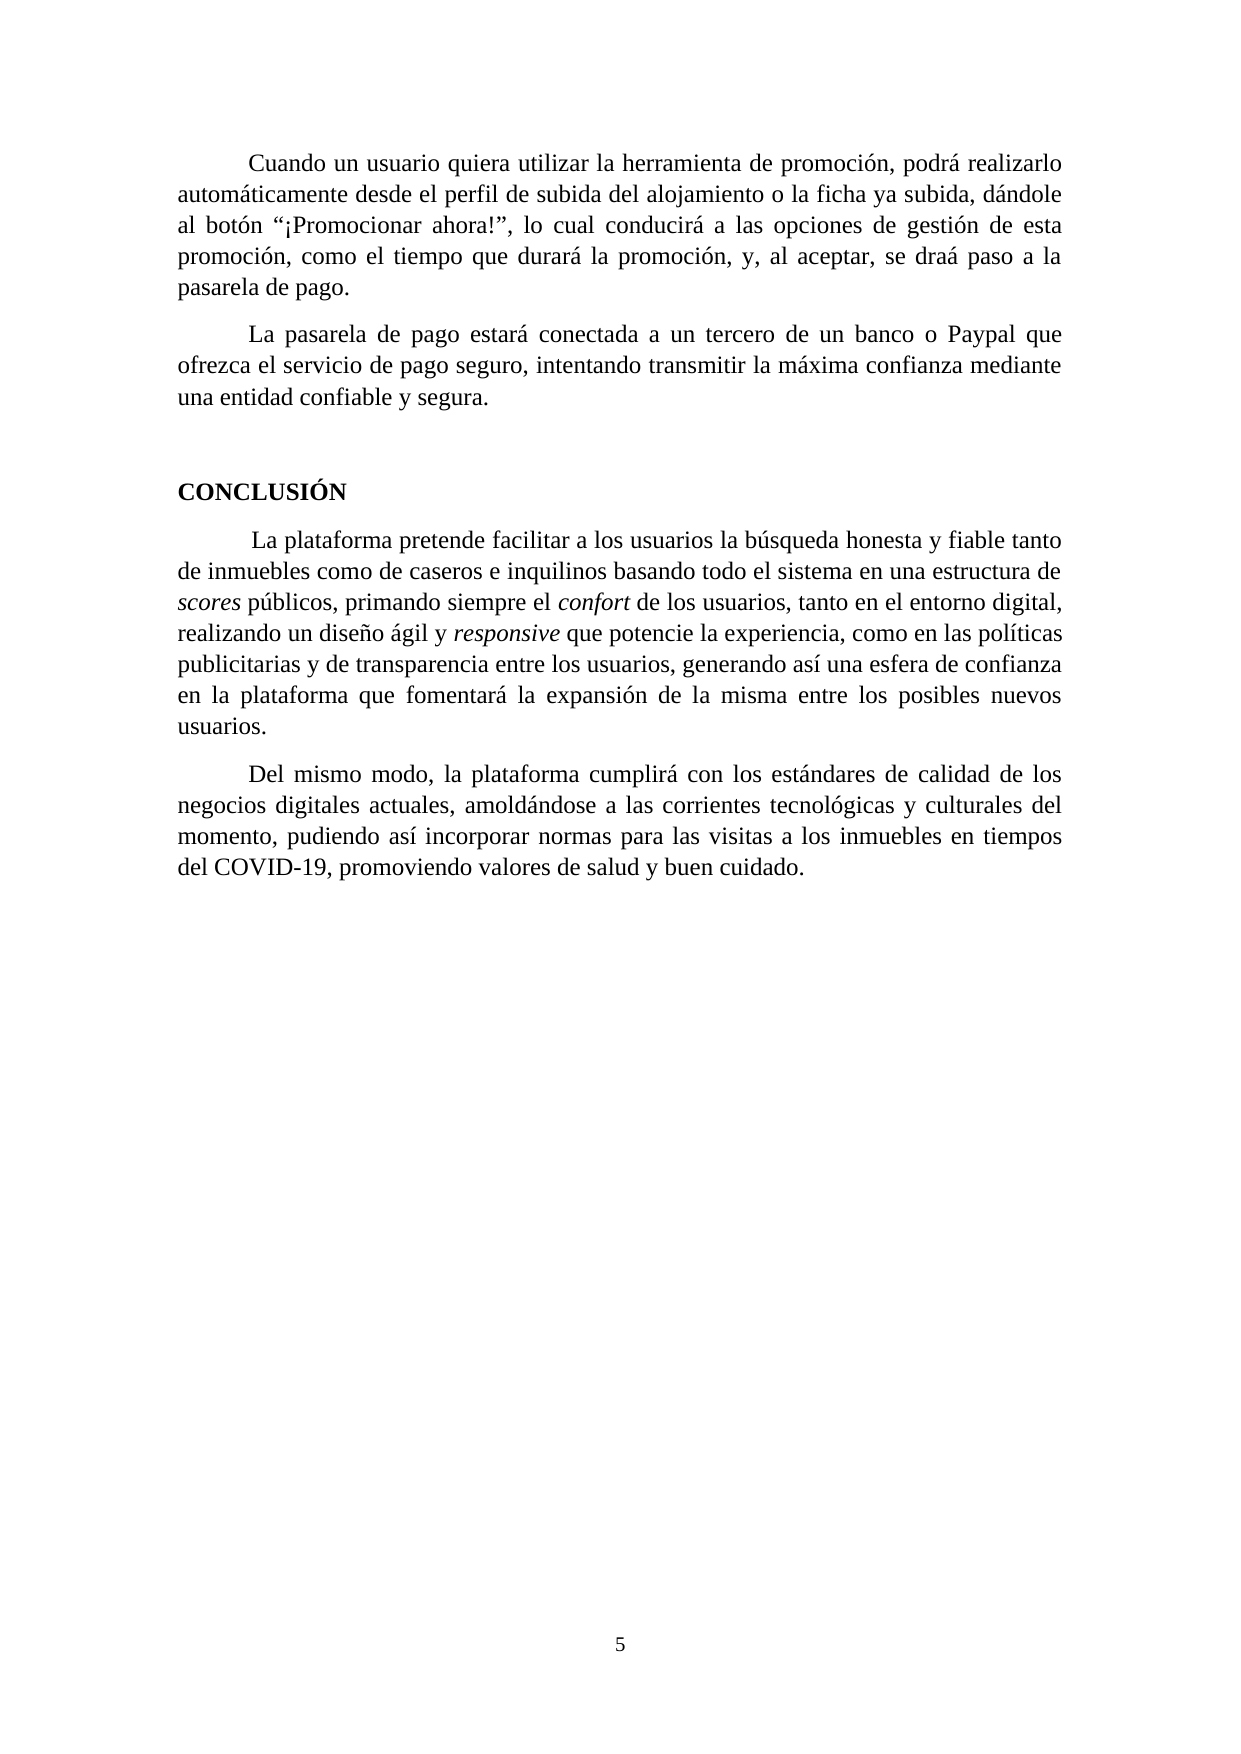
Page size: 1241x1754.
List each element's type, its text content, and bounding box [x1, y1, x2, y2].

text CONCLUSIÓN [177, 477, 1063, 506]
text La plataforma pretende facilitar a los usuarios la búsqueda honesta y fiable tanto de inmuebles como de caseros e inquilinos basando todo el sistema en una estructura de scores públicos, primando siempre el confort de los usuarios, tanto en el entorno digital, realizando un diseño ágil y responsive que potencie la experiencia, como en las políticas publicitarias y de transparencia entre los usuarios, generando así una esfera de confianza en la plataforma que fomentará la expansión de la misma entre los posibles nuevos usuarios. [177, 525, 1063, 740]
text Cuando un usuario quiera utilizar la herramienta de promoción, podrá realizarlo automáticamente desde el perfil de subida del alojamiento o la ficha ya subida, dándole al botón “¡Promocionar ahora!”, lo cual conducirá a las opciones de gestión de esta promoción, como el tiempo que durará la promoción, y, al aceptar, se draá paso a la pasarela de pago. [177, 148, 1063, 301]
text La pasarela de pago estará conectada a un tercero de un banco o Paypal que ofrezca el servicio de pago seguro, intentando transmitir la máxima confianza mediante una entidad confiable y segura. [177, 319, 1063, 410]
text Del mismo modo, la plataforma cumplirá con los estándares de calidad de los negocios digitales actuales, amoldándose a las corrientes tecnológicas y culturales del momento, pudiendo así incorporar normas para las visitas a los inmuebles en tiempos del COVID-19, promoviendo valores de salud y buen cuidado. [177, 759, 1063, 881]
